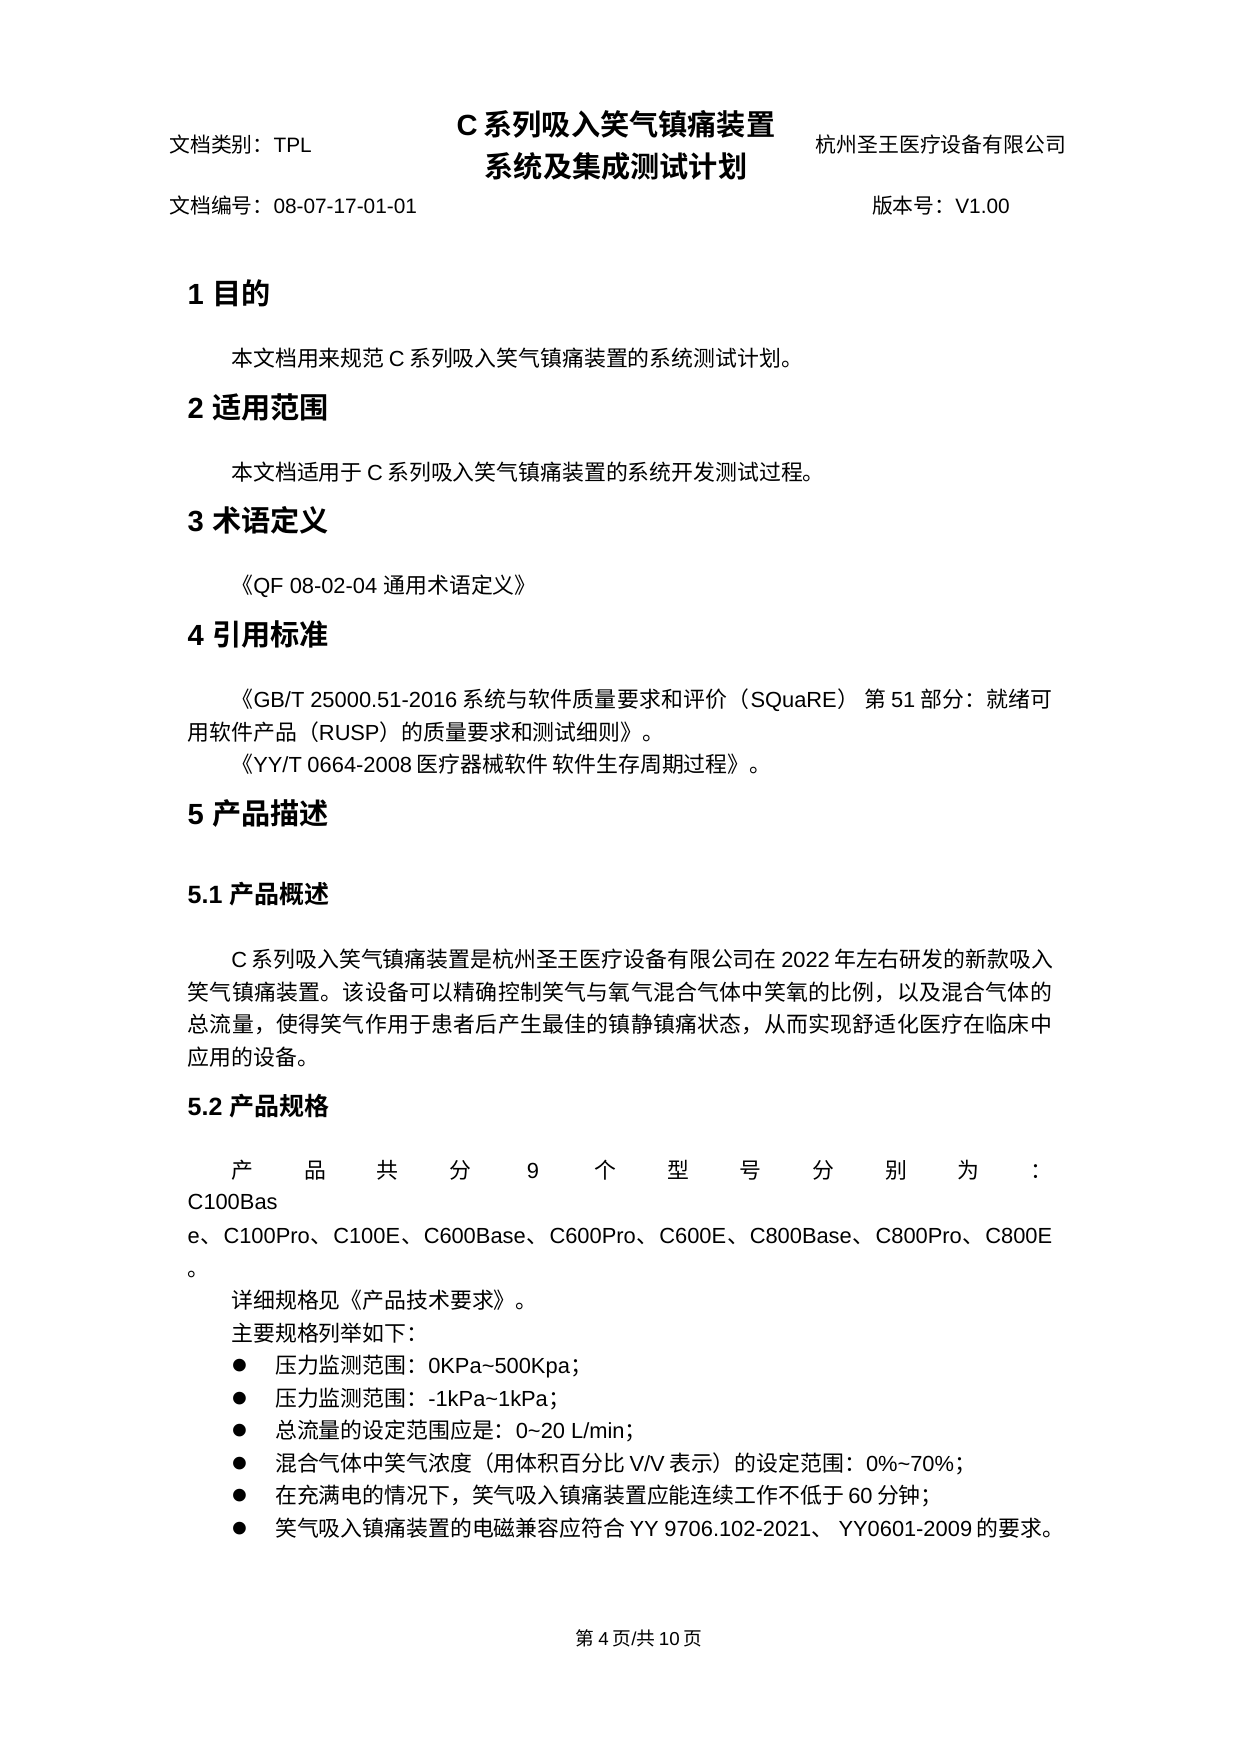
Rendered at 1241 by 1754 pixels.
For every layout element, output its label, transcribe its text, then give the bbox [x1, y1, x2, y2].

text 《YY/T 0664-2008医疗器械软件 软件生存周期过程》。 [187, 747, 1053, 779]
text 产品共分9个型号分别为：C100Base、C100Pro、C100E、C600Base、C600Pro、C600E、C800Base、C800Pro、C800E。 [187, 1153, 1053, 1283]
subtitle 产品规格 [187, 1072, 1053, 1137]
subtitle 产品描述 [187, 779, 1053, 844]
list 笑气吸入镇痛装置的电磁兼容应符合YY 9706.102-2021、 YY0601-2009的要求。 [231, 1510, 1053, 1543]
subtitle 目的 [187, 259, 1053, 324]
list 压力监测范围：0KPa~500Kpa； [231, 1348, 1053, 1380]
subtitle 适用范围 [187, 373, 1053, 438]
text C系列吸入笑气镇痛装置是杭州圣王医疗设备有限公司在2022年左右研发的新款吸入笑气镇痛装置。该设备可以精确控制笑气与氧气混合气体中笑氧的比例，以及混合气体的总流量，使得笑气作用于患者后产生最佳的镇静镇痛状态，从而实现舒适化医疗在临床中应用的设备。 [187, 942, 1053, 1072]
text 《GB/T 25000.51-2016系统与软件质量要求和评价（SQuaRE） 第51部分：就绪可用软件产品（RUSP）的质量要求和测试细则》。 [187, 682, 1053, 747]
text 主要规格列举如下： [187, 1315, 1053, 1348]
text 详细规格见《产品技术要求》。 [187, 1283, 1053, 1315]
subtitle 产品概述 [187, 860, 1053, 925]
list 在充满电的情况下，笑气吸入镇痛装置应能连续工作不低于60分钟； [231, 1478, 1053, 1510]
subtitle 引用标准 [187, 600, 1053, 665]
subtitle 术语定义 [187, 487, 1053, 552]
list 总流量的设定范围应是：0~20 L/min； [231, 1413, 1053, 1445]
text 本文档适用于C系列吸入笑气镇痛装置的系统开发测试过程。 [187, 454, 1053, 487]
list 压力监测范围：-1kPa~1kPa； [231, 1380, 1053, 1413]
list 混合气体中笑气浓度（用体积百分比V/V表示）的设定范围：0%~70%； [231, 1445, 1053, 1478]
text 本文档用来规范C系列吸入笑气镇痛装置的系统测试计划。 [187, 340, 1053, 373]
text 《QF 08-02-04 通用术语定义》 [187, 568, 1053, 600]
